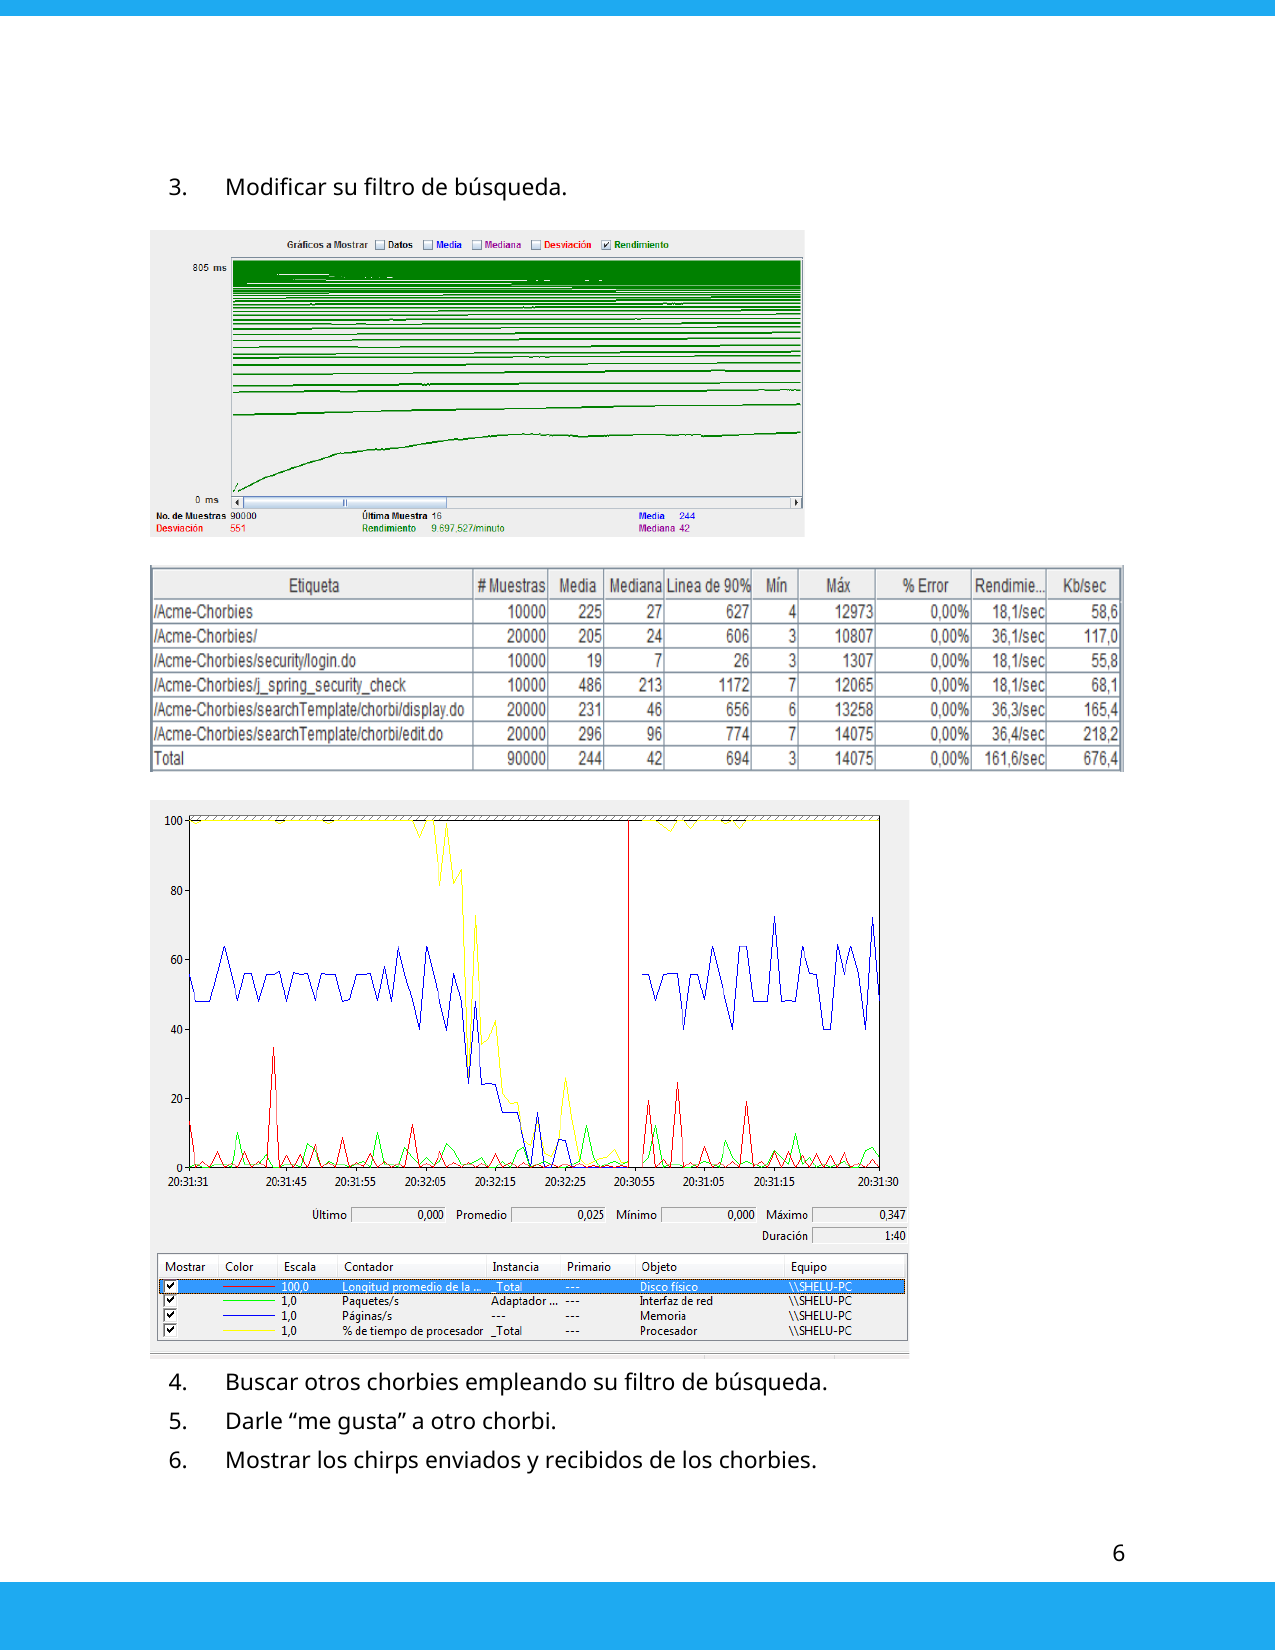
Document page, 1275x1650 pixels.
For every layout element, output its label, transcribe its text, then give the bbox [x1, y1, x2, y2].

picture [0, 0, 1275, 16]
list Mostrar los chirps enviados y recibidos de los chorbies. [187, 1444, 1125, 1476]
list Buscar otros chorbies empleando su filtro de búsqueda. [187, 1366, 1125, 1397]
picture [150, 230, 805, 537]
picture [0, 1582, 1275, 1650]
picture [150, 800, 910, 1359]
picture [150, 565, 1125, 772]
list Modificar su filtro de búsqueda. [187, 171, 1125, 202]
list Darle “me gusta” a otro chorbi. [187, 1405, 1125, 1436]
